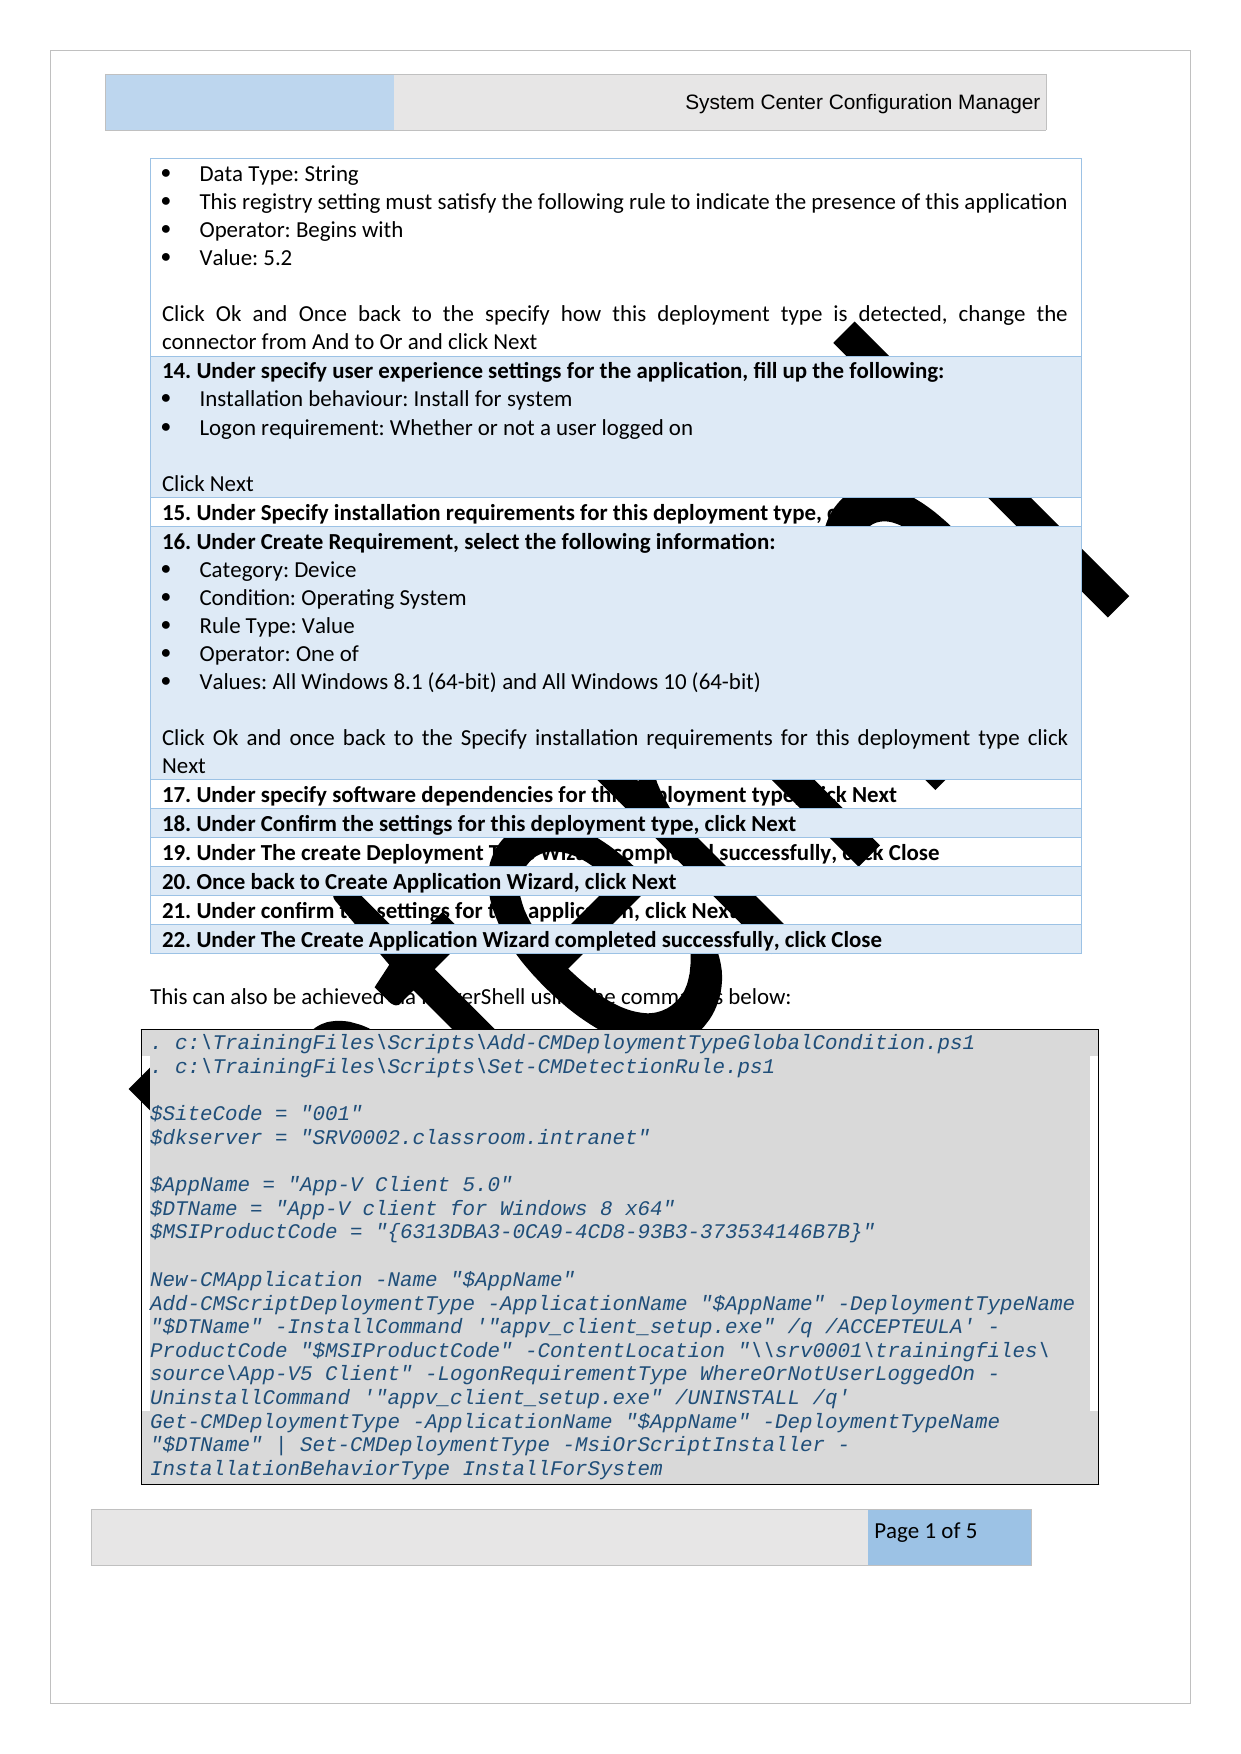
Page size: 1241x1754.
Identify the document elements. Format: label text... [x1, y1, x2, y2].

table_cell 22. Under The Create Application Wizard completed successfully, click Close [151, 925, 1081, 953]
text $DTName = "App-V client for Windows 8 x64" [150, 1198, 1090, 1222]
table_cell 21. Under confirm the settings for this application, click Next [151, 896, 1081, 924]
table_cell 14. Under specify user experience settings for the application, fill up the following: Installation behaviour: Install for system Logon requirement: Whether or not a user logged on Click Next [151, 357, 1081, 497]
table_cell 15. Under Specify installation requirements for this deployment type, click Add [151, 498, 1081, 526]
text . c:\TrainingFiles\Scripts\Add-CMDeploymentTypeGlobalCondition.ps1 [142, 1030, 1098, 1056]
text $SiteCode = "001" [150, 1103, 1090, 1127]
table_cell 18. Under Confirm the settings for this deployment type, click Next [151, 809, 1081, 837]
table_cell 20. Once back to Create Application Wizard, click Next [151, 867, 1081, 895]
text Add-CMScriptDeploymentType -ApplicationName "$AppName" -DeploymentTypeName "$DTName" -InstallCommand '"appv_client_setup.exe" /q /ACCEPTEULA' -ProductCode "$MSIProductCode" -ContentLocation "\\srv0001\trainingfiles\source\App-V5 Client" -LogonRequirementType WhereOrNotUserLoggedOn -UninstallCommand '"appv_client_setup.exe" /UNINSTALL /q' [150, 1292, 1090, 1408]
text Get-CMDeploymentType -ApplicationName "$AppName" -DeploymentTypeName "$DTName" | Set-CMDeploymentType -MsiOrScriptInstaller -InstallationBehaviorType InstallForSystem [142, 1408, 1098, 1484]
table_cell 17. Under specify software dependencies for this deployment type, click Next [151, 780, 1081, 808]
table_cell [151, 159, 1081, 356]
table_cell 19. Under The create Deployment Type Wizard completed successfully, click Close [151, 838, 1081, 866]
text This can also be achieved via PowerShell using the commands below: [150, 982, 1090, 1010]
text $AppName = "App-V Client 5.0" [150, 1174, 1090, 1198]
text $MSIProductCode = "{6313DBA3-0CA9-4CD8-93B3-373534146B7B}" [150, 1222, 1090, 1245]
text . c:\TrainingFiles\Scripts\Set-CMDetectionRule.ps1 [150, 1056, 1090, 1080]
text New-CMApplication -Name "$AppName" [150, 1269, 1090, 1292]
table_cell 16. Under Create Requirement, select the following information: Category: Device Condition: Operating System Rule Type: Value Operator: One of Values: All Windows 8.1 (64-bit) and All Windows 10 (64-bit) Click Ok and once back to the Specify installation requirements for this deployment type click Next [151, 527, 1081, 779]
text $dkserver = "SRV0002.classroom.intranet" [150, 1127, 1090, 1151]
